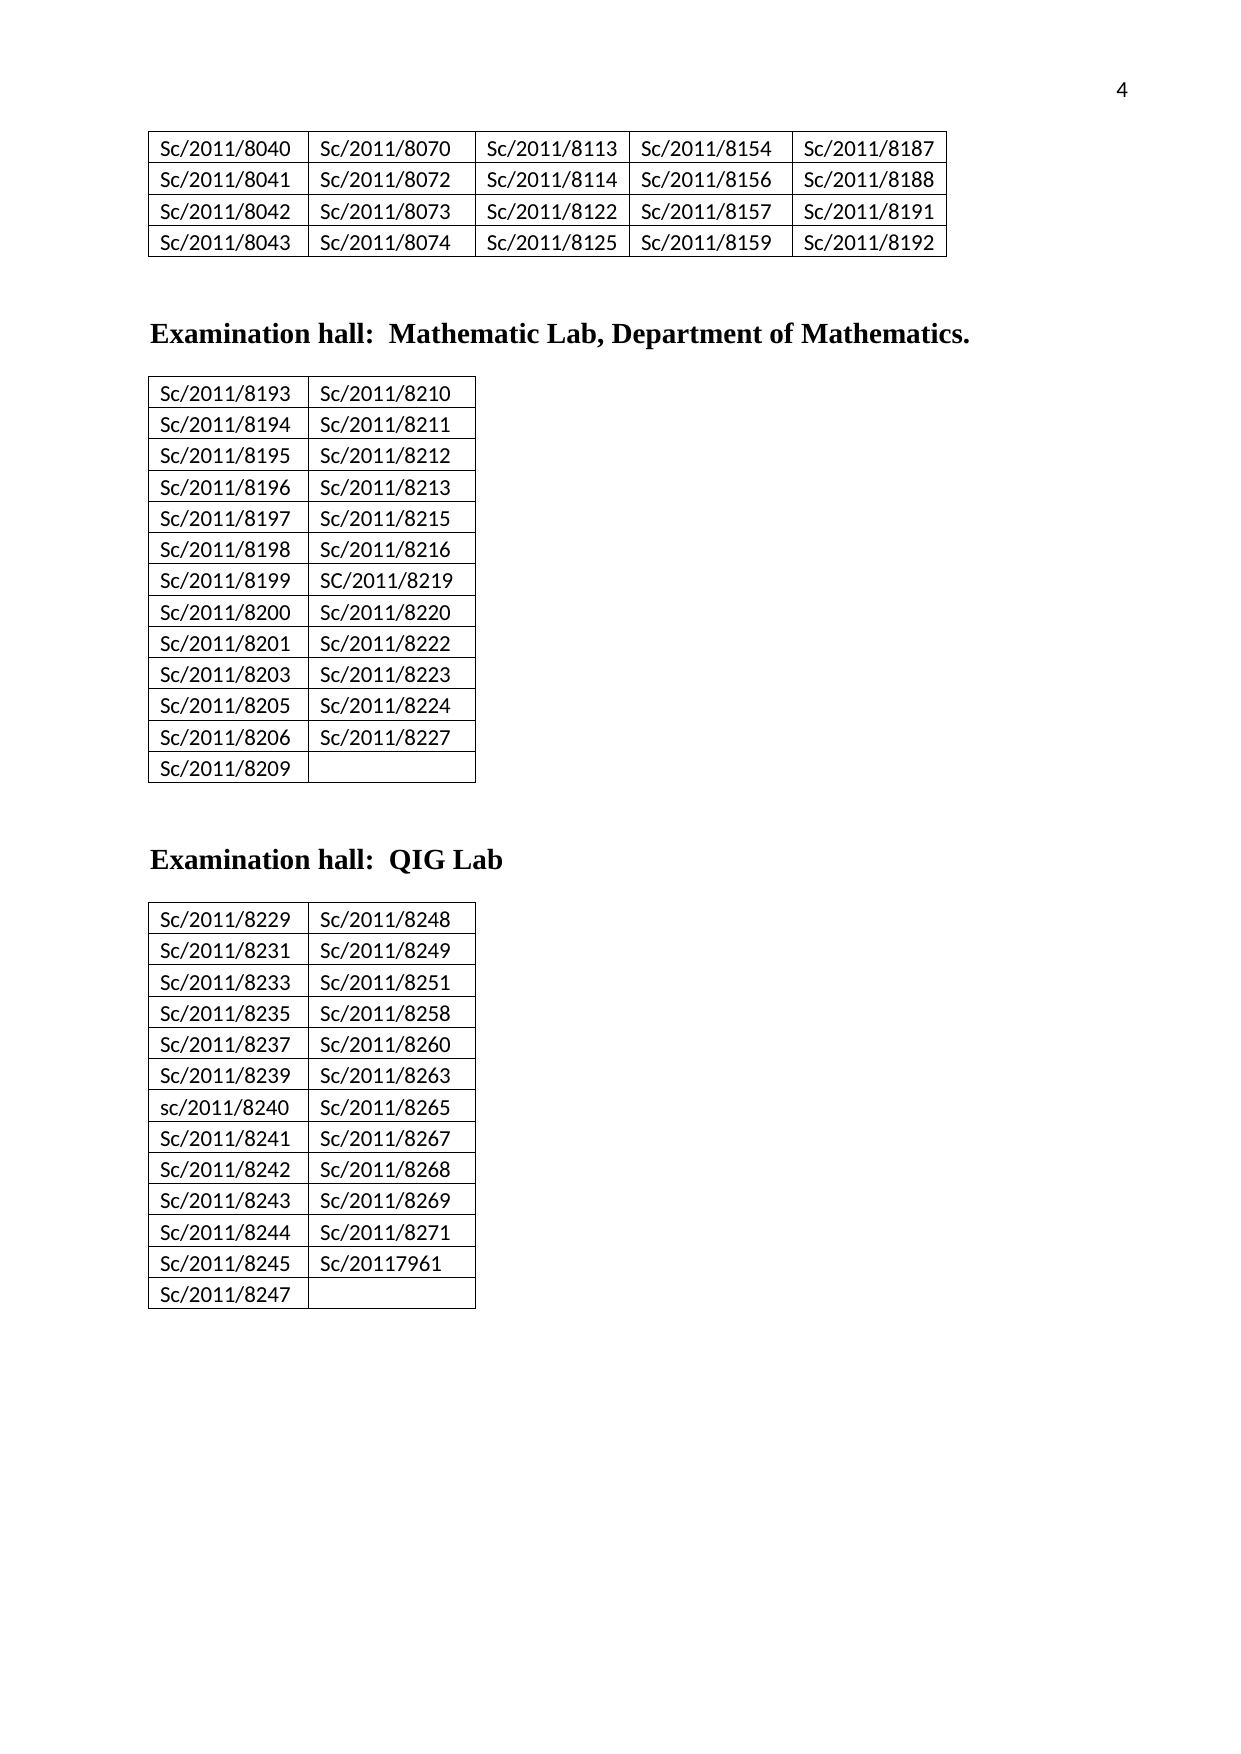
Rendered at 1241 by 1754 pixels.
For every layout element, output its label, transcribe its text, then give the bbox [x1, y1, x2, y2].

table_cell Sc/2011/8245 [149, 1247, 308, 1277]
table_cell Sc/2011/8265 [309, 1090, 475, 1121]
table_cell Sc/2011/8159 [630, 226, 792, 256]
table_cell Sc/20117961 [309, 1247, 475, 1277]
table_cell Sc/2011/8233 [149, 965, 308, 996]
table_cell Sc/2011/8114 [476, 163, 629, 193]
table_cell Sc/2011/8198 [149, 533, 308, 563]
table_cell Sc/2011/8223 [309, 658, 475, 688]
table_cell Sc/2011/8195 [149, 439, 308, 469]
table_cell Sc/2011/8267 [309, 1122, 475, 1152]
table_cell Sc/2011/8191 [793, 195, 946, 225]
table_cell Sc/2011/8122 [476, 195, 629, 225]
table_cell Sc/2011/8206 [149, 721, 308, 751]
table_cell Sc/2011/8194 [149, 408, 308, 438]
table_cell Sc/2011/8258 [309, 997, 475, 1027]
table_cell Sc/2011/8243 [149, 1184, 308, 1214]
table_cell Sc/2011/8251 [309, 965, 475, 996]
table_cell Sc/2011/8237 [149, 1028, 308, 1058]
table_cell Sc/2011/8249 [309, 934, 475, 964]
table_cell Sc/2011/8260 [309, 1028, 475, 1058]
text Examination hall: QIG Lab [150, 842, 1128, 876]
table_cell Sc/2011/8227 [309, 721, 475, 751]
table_cell Sc/2011/8196 [149, 471, 308, 501]
table_cell Sc/2011/8211 [309, 408, 475, 438]
table_cell Sc/2011/8073 [309, 195, 475, 225]
table_cell Sc/2011/8070 [309, 132, 475, 162]
table_header Sc/2011/8248 [309, 903, 475, 933]
table_cell Sc/2011/8231 [149, 934, 308, 964]
table_cell Sc/2011/8216 [309, 533, 475, 563]
table_cell Sc/2011/8041 [149, 163, 308, 193]
table_header Sc/2011/8193 [149, 377, 308, 407]
table_cell Sc/2011/8235 [149, 997, 308, 1027]
table_cell [309, 1278, 475, 1308]
table_cell Sc/2011/8213 [309, 471, 475, 501]
table_cell SC/2011/8219 [309, 564, 475, 594]
table_cell Sc/2011/8244 [149, 1215, 308, 1246]
table_cell Sc/2011/8113 [476, 132, 629, 162]
table_cell Sc/2011/8157 [630, 195, 792, 225]
table_cell Sc/2011/8197 [149, 502, 308, 532]
table_cell Sc/2011/8199 [149, 564, 308, 594]
table_cell Sc/2011/8247 [149, 1278, 308, 1308]
table_cell Sc/2011/8224 [309, 689, 475, 719]
table_cell Sc/2011/8263 [309, 1059, 475, 1089]
table_header Sc/2011/8229 [149, 903, 308, 933]
table_cell Sc/2011/8156 [630, 163, 792, 193]
table_cell Sc/2011/8212 [309, 439, 475, 469]
table_cell Sc/2011/8192 [793, 226, 946, 256]
table_cell Sc/2011/8239 [149, 1059, 308, 1089]
table_cell Sc/2011/8269 [309, 1184, 475, 1214]
table_cell Sc/2011/8215 [309, 502, 475, 532]
table_cell Sc/2011/8154 [630, 132, 792, 162]
table_cell Sc/2011/8209 [149, 752, 308, 782]
table_cell Sc/2011/8203 [149, 658, 308, 688]
text Examination hall: Mathematic Lab, Department of Mathematics. [150, 316, 1128, 350]
table_cell Sc/2011/8187 [793, 132, 946, 162]
table_cell Sc/2011/8242 [149, 1153, 308, 1183]
table_cell Sc/2011/8188 [793, 163, 946, 193]
table_cell Sc/2011/8074 [309, 226, 475, 256]
table_cell Sc/2011/8271 [309, 1215, 475, 1246]
table_cell Sc/2011/8241 [149, 1122, 308, 1152]
table_cell Sc/2011/8200 [149, 596, 308, 626]
table_cell Sc/2011/8042 [149, 195, 308, 225]
table_cell Sc/2011/8201 [149, 627, 308, 657]
table_cell Sc/2011/8072 [309, 163, 475, 193]
table_cell Sc/2011/8222 [309, 627, 475, 657]
table_cell Sc/2011/8205 [149, 689, 308, 719]
table_cell sc/2011/8240 [149, 1090, 308, 1121]
table_cell Sc/2011/8043 [149, 226, 308, 256]
table_cell Sc/2011/8268 [309, 1153, 475, 1183]
table_cell Sc/2011/8040 [149, 132, 308, 162]
table_cell [309, 752, 475, 782]
table_cell Sc/2011/8125 [476, 226, 629, 256]
table_cell Sc/2011/8220 [309, 596, 475, 626]
table_header Sc/2011/8210 [309, 377, 475, 407]
